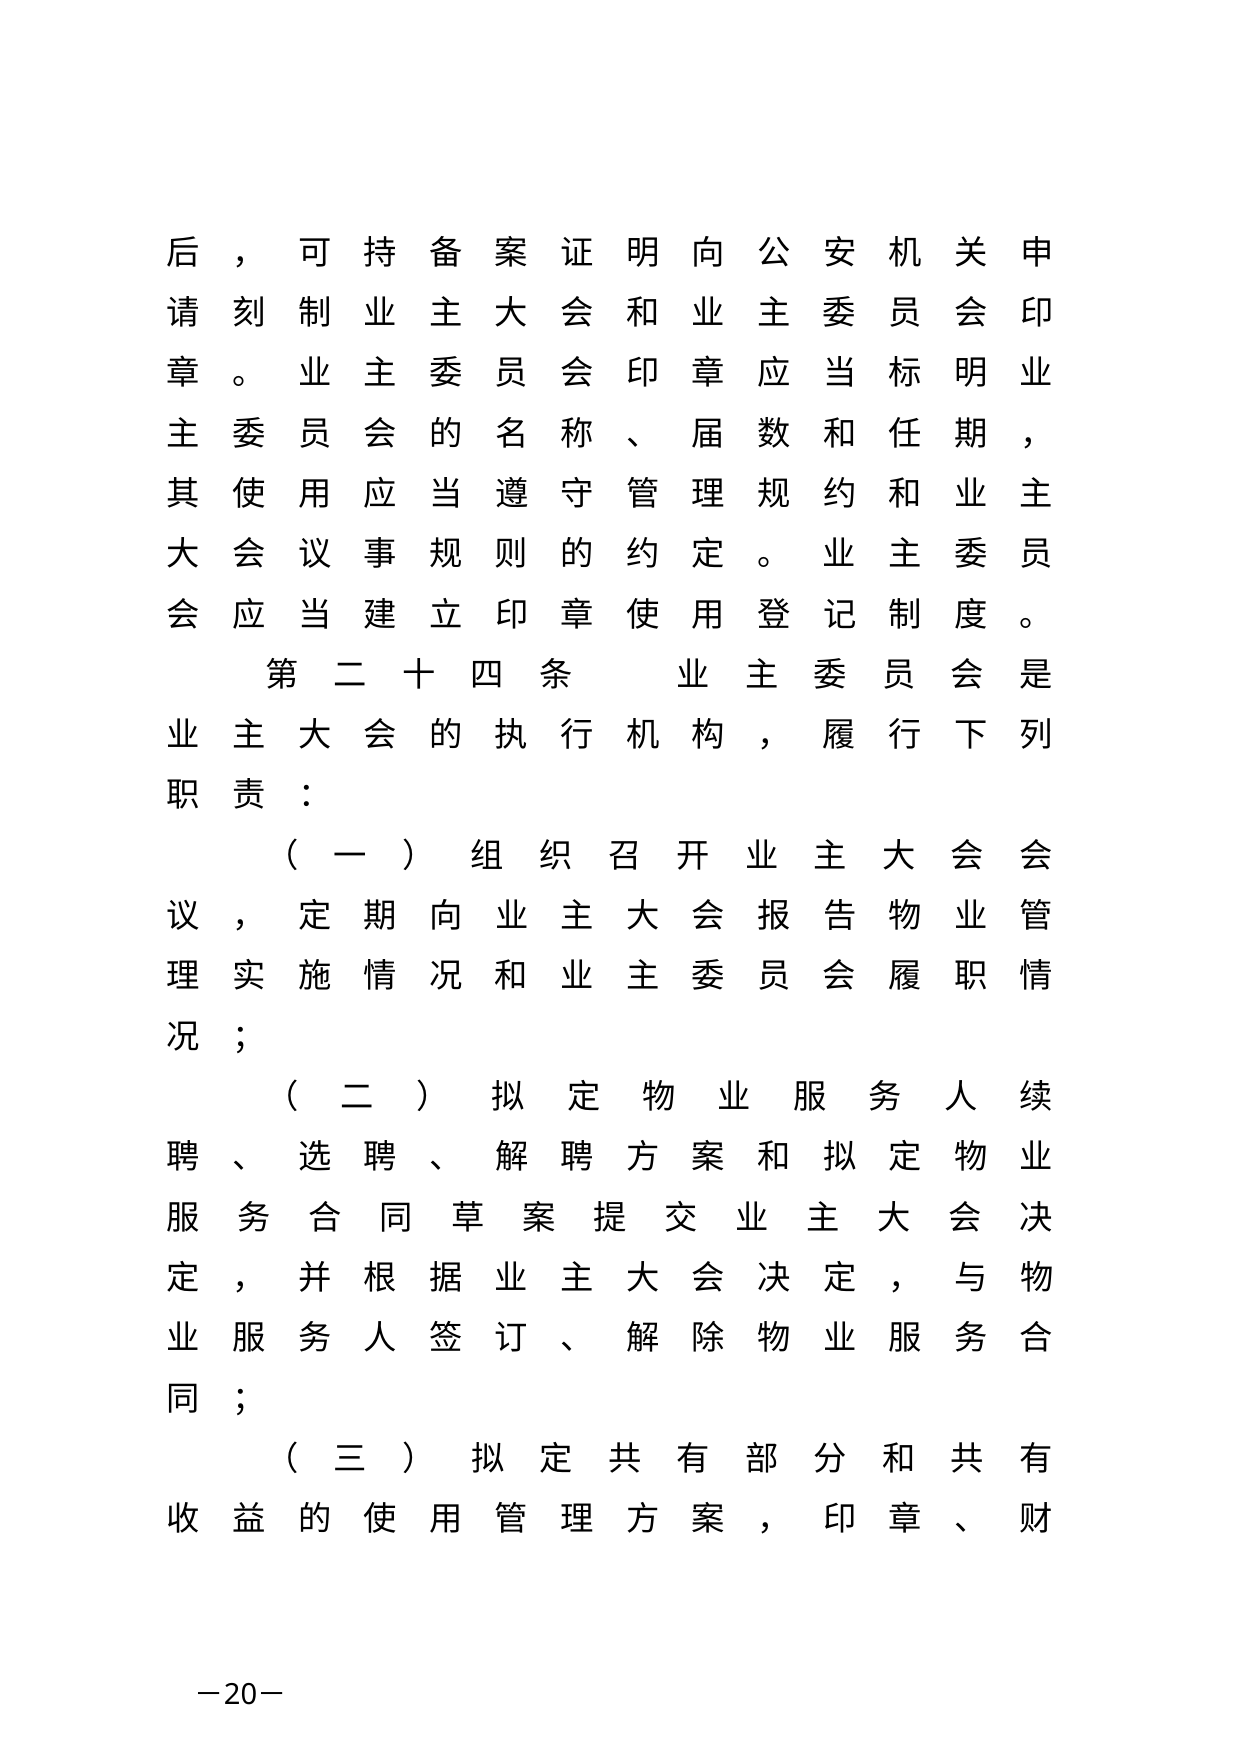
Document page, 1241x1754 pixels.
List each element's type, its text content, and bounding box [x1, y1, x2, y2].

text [167, 219, 1085, 642]
text 第二十四条 业主委员会是业主大会的执行机构，履行下列职责： [167, 642, 1085, 822]
text （二）拟定物业服务人续聘、选聘、解聘方案和拟定物业服务合同草案提交业主大会决定，并根据业主大会决定，与物业服务人签订、解除物业服务合同； [167, 1064, 1085, 1426]
text （一）组织召开业主大会会议，定期向业主大会报告物业管理实施情况和业主委员会履职情况； [167, 822, 1085, 1064]
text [167, 1426, 1085, 1546]
